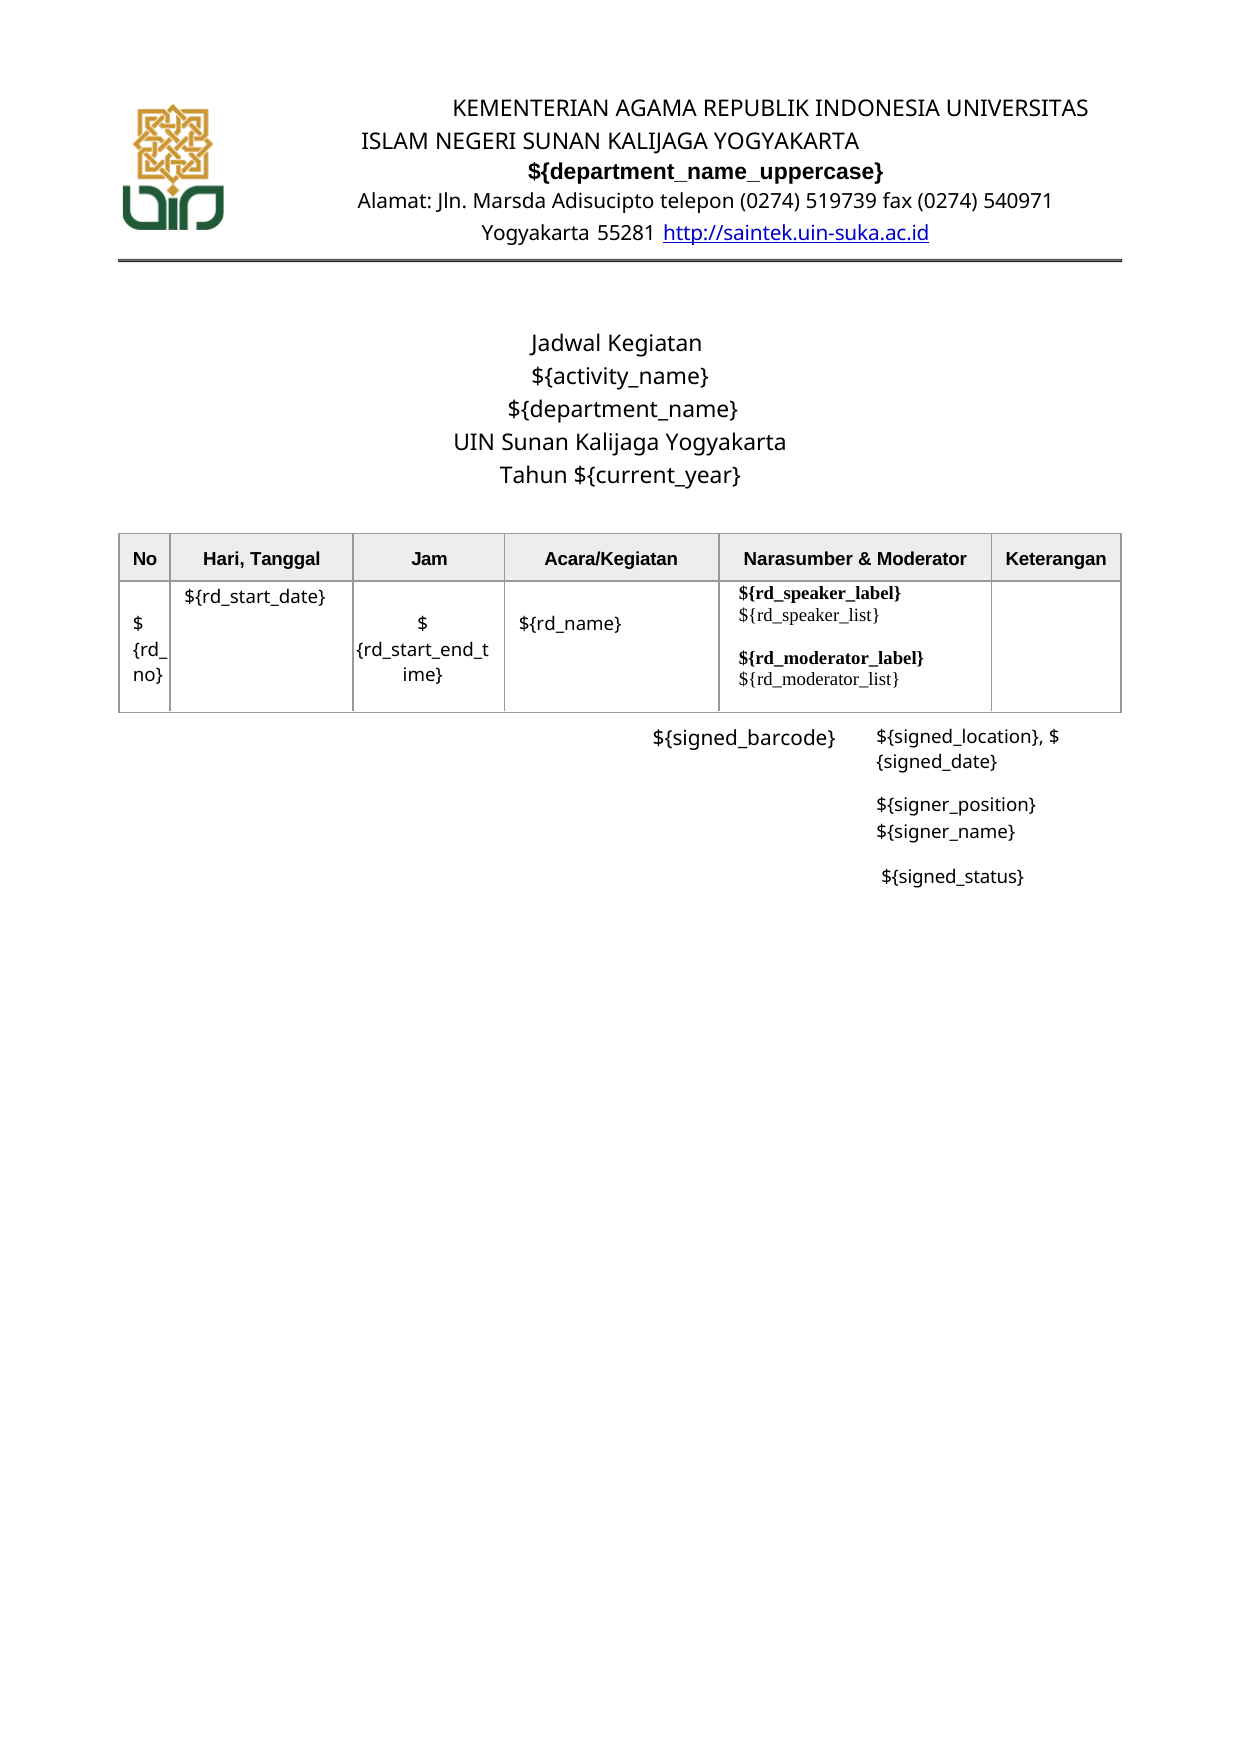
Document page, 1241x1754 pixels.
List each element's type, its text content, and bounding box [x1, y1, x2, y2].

table_header Narasumber & Moderator [720, 534, 991, 580]
text Yogyakarta 55281 http://saintek.uin-suka.ac.id [289, 218, 1122, 246]
text KEMENTERIAN AGAMA REPUBLIK INDONESIA UNIVERSITAS ISLAM NEGERI SUNAN KALIJAGA YOGYAKARTA [361, 92, 1109, 156]
text Jadwal Kegiatan ${activity_name} ${department_name} UIN Sunan Kalijaga Yogyakarta [118, 327, 1122, 457]
table_header Acara/Kegiatan [505, 534, 718, 580]
text ${signed_barcode} [652, 723, 849, 752]
text ${signer_position} [876, 791, 1122, 817]
text Alamat: Jln. Marsda Adisucipto telepon (0274) 519739 fax (0274) 540971 [289, 186, 1122, 214]
table_cell [992, 582, 1120, 711]
table_cell ${rd_speaker_label} ${rd_speaker_list} ${rd_moderator_label} ${rd_moderator_list} [720, 582, 991, 711]
table_cell ${rd_start_end_time} [354, 582, 504, 711]
table_header Hari, Tanggal [171, 534, 352, 580]
text ${signer_name} ${signed_status} [876, 818, 1056, 889]
table_header No [120, 534, 169, 580]
table_cell ${rd_name} [505, 582, 718, 711]
text ${signed_location}, ${signed_date} [876, 723, 1122, 774]
picture [122, 104, 224, 230]
table_header Keterangan [992, 534, 1120, 580]
text Tahun ${current_year} [118, 459, 1122, 490]
table_cell ${rd_start_date} [171, 582, 352, 711]
title ${department_name_uppercase} [289, 158, 1122, 184]
table_cell ${rd_no} [120, 582, 169, 711]
table_header Jam [354, 534, 504, 580]
